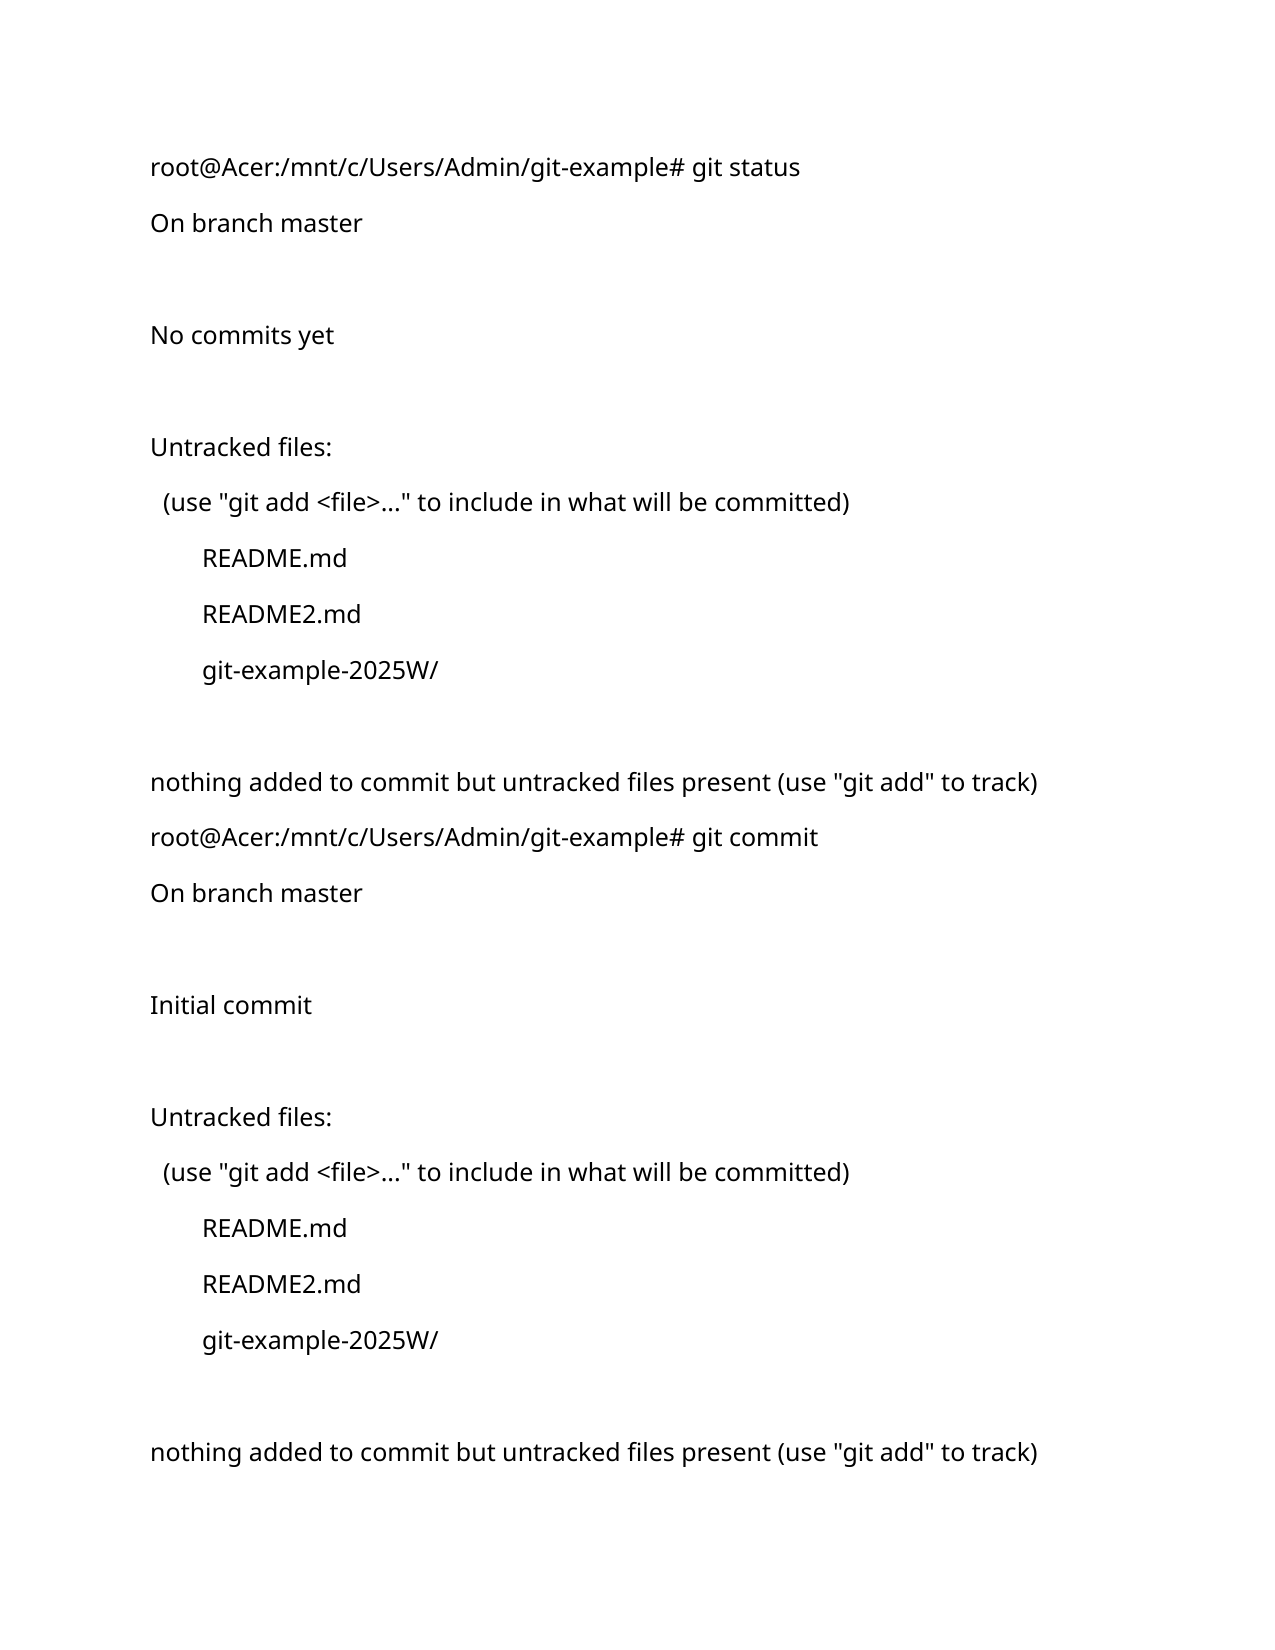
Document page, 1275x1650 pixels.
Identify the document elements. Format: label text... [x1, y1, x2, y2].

text root@Acer:/mnt/c/Users/Admin/git-example# git status [150, 150, 1125, 184]
text README2.md [150, 1267, 1125, 1301]
text (use "git add <file>..." to include in what will be committed) [150, 1155, 1125, 1189]
text Initial commit [150, 987, 1125, 1022]
text Untracked files: [150, 1099, 1125, 1133]
text git-example-2025W/ [150, 652, 1125, 687]
text Untracked files: [150, 429, 1125, 463]
text root@Acer:/mnt/c/Users/Admin/git-example# git commit [150, 820, 1125, 854]
text On branch master [150, 876, 1125, 910]
text nothing added to commit but untracked files present (use "git add" to track) [150, 1434, 1125, 1468]
text (use "git add <file>..." to include in what will be committed) [150, 485, 1125, 519]
text git-example-2025W/ [150, 1322, 1125, 1357]
text On branch master [150, 206, 1125, 240]
text README.md [150, 1211, 1125, 1245]
text README.md [150, 541, 1125, 575]
text README2.md [150, 597, 1125, 631]
text nothing added to commit but untracked files present (use "git add" to track) [150, 764, 1125, 798]
text No commits yet [150, 317, 1125, 352]
